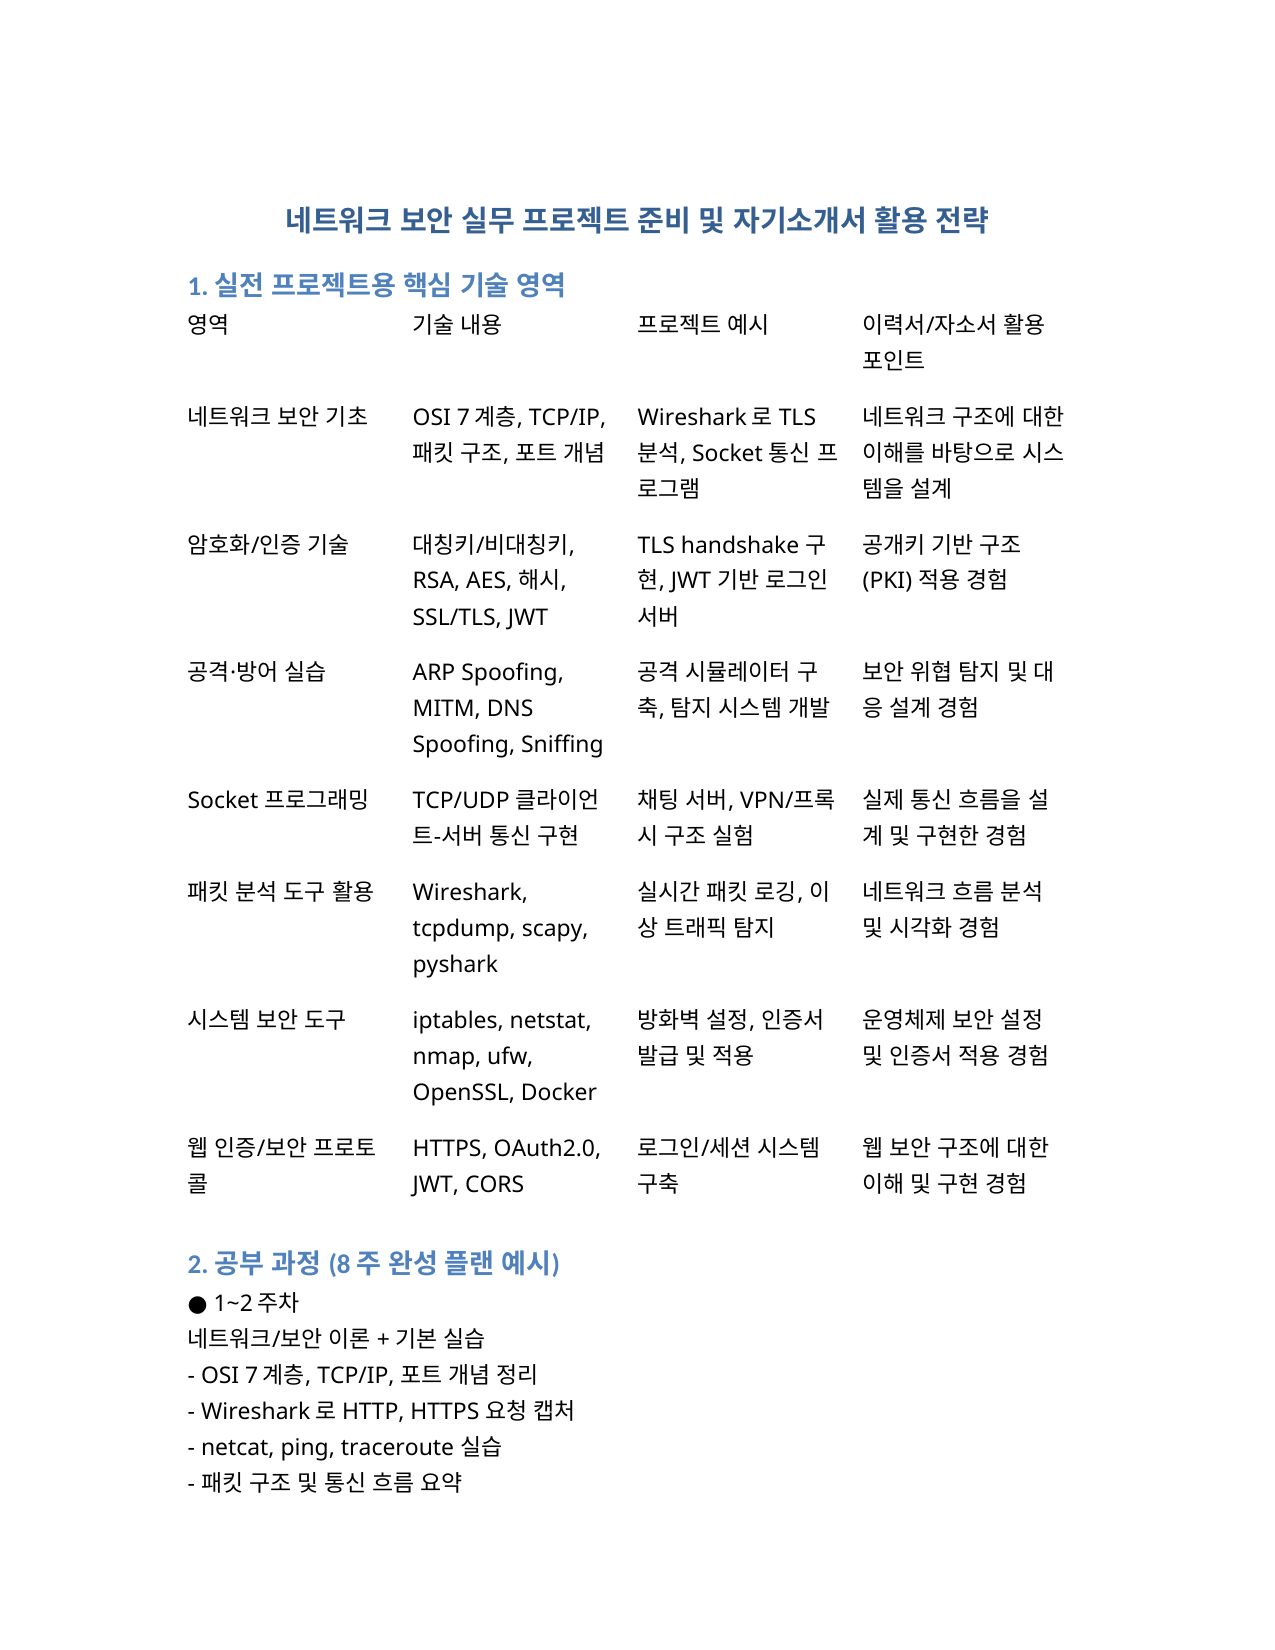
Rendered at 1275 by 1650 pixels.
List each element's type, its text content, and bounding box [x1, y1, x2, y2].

table_cell 실제 통신 흐름을 설계 및 구현한 경험 [851, 784, 1076, 876]
table_cell 네트워크 보안 기초 [176, 401, 401, 528]
subtitle 2. 공부 과정 (8주 완성 플랜 예시) [187, 1244, 1087, 1281]
subtitle 네트워크 보안 실무 프로젝트 준비 및 자기소개서 활용 전략 [187, 200, 1087, 240]
table_header 기술 내용 [401, 309, 626, 401]
table_cell 방화벽 설정, 인증서 발급 및 적용 [626, 1004, 851, 1132]
table_cell 운영체제 보안 설정 및 인증서 적용 경험 [851, 1004, 1076, 1132]
table_cell 웹 인증/보안 프로토콜 [176, 1132, 401, 1223]
table_cell ARP Spoofing, MITM, DNS Spoofing, Sniffing [401, 656, 626, 784]
table_cell 패킷 분석 도구 활용 [176, 876, 401, 1004]
table_cell iptables, netstat, nmap, ufw, OpenSSL, Docker [401, 1004, 626, 1132]
text ● 1~2주차 네트워크/보안 이론 + 기본 실습 - OSI 7계층, TCP/IP, 포트 개념 정리 - Wireshark로 HTTP, HTTPS 요청 캡처 - netcat, ping, traceroute 실습 - 패킷 구조 및 통신 흐름 요약 [187, 1287, 1087, 1498]
table_cell 웹 보안 구조에 대한 이해 및 구현 경험 [851, 1132, 1076, 1223]
table_cell 실시간 패킷 로깅, 이상 트래픽 탐지 [626, 876, 851, 1004]
table_header 영역 [176, 309, 401, 401]
table_cell 시스템 보안 도구 [176, 1004, 401, 1132]
subtitle 1. 실전 프로젝트용 핵심 기술 영역 [187, 266, 1087, 303]
table_cell 공격 시뮬레이터 구축, 탐지 시스템 개발 [626, 656, 851, 784]
table_cell TLS handshake 구현, JWT 기반 로그인 서버 [626, 529, 851, 656]
table_cell 네트워크 구조에 대한 이해를 바탕으로 시스템을 설계 [851, 401, 1076, 528]
table_cell 채팅 서버, VPN/프록시 구조 실험 [626, 784, 851, 876]
table_cell 공개키 기반 구조(PKI) 적용 경험 [851, 529, 1076, 656]
table_header 이력서/자소서 활용 포인트 [851, 309, 1076, 401]
table_cell 보안 위협 탐지 및 대응 설계 경험 [851, 656, 1076, 784]
table_cell Wireshark로 TLS 분석, Socket 통신 프로그램 [626, 401, 851, 528]
table_cell 로그인/세션 시스템 구축 [626, 1132, 851, 1223]
table_cell Wireshark, tcpdump, scapy, pyshark [401, 876, 626, 1004]
table_header 프로젝트 예시 [626, 309, 851, 401]
table_cell Socket 프로그래밍 [176, 784, 401, 876]
table_cell 대칭키/비대칭키, RSA, AES, 해시, SSL/TLS, JWT [401, 529, 626, 656]
table_cell OSI 7계층, TCP/IP, 패킷 구조, 포트 개념 [401, 401, 626, 528]
table_cell 공격·방어 실습 [176, 656, 401, 784]
table_cell 암호화/인증 기술 [176, 529, 401, 656]
table_cell 네트워크 흐름 분석 및 시각화 경험 [851, 876, 1076, 1004]
table_cell HTTPS, OAuth2.0, JWT, CORS [401, 1132, 626, 1223]
table_cell TCP/UDP 클라이언트-서버 통신 구현 [401, 784, 626, 876]
